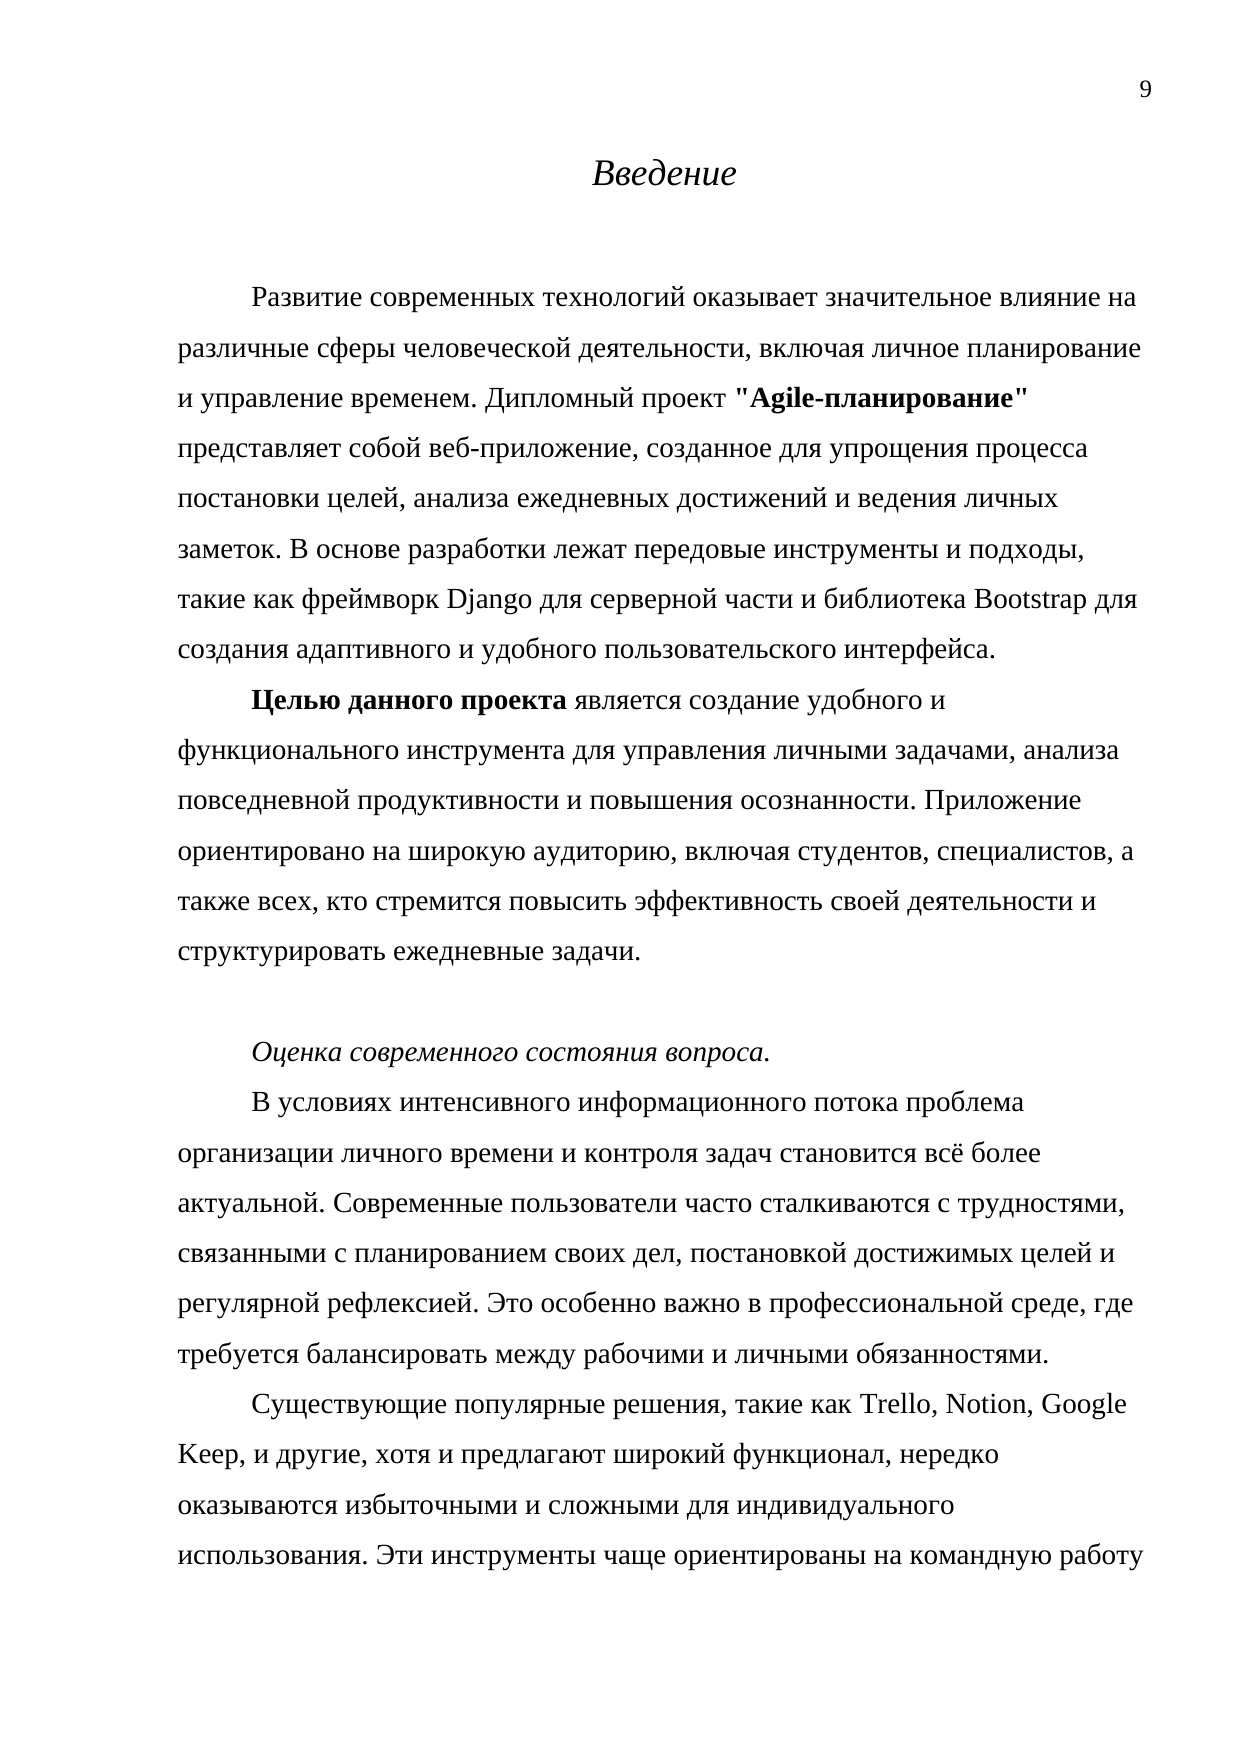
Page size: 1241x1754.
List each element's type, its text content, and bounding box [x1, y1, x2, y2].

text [177, 1386, 1152, 1571]
text Целью данного проекта является создание удобного и функционального инструмента для управления личными задачами, анализа повседневной продуктивности и повышения осознанности. Приложение ориентировано на широкую аудиторию, включая студентов, специалистов, а также всех, кто стремится повысить эффективность своей деятельности и структурировать ежедневные задачи. [177, 682, 1152, 967]
text Введение [177, 150, 1152, 193]
text В условиях интенсивного информационного потока проблема организации личного времени и контроля задач становится всё более актуальной. Современные пользователи часто сталкиваются с трудностями, связанными с планированием своих дел, постановкой достижимых целей и регулярной рефлексией. Это особенно важно в профессиональной среде, где требуется балансировать между рабочими и личными обязанностями. [177, 1084, 1152, 1369]
text Развитие современных технологий оказывает значительное влияние на различные сферы человеческой деятельности, включая личное планирование и управление временем. Дипломный проект "Agile-планирование" представляет собой веб-приложение, созданное для упрощения процесса постановки целей, анализа ежедневных достижений и ведения личных заметок. В основе разработки лежат передовые инструменты и подходы, такие как фреймворк Django для серверной части и библиотека Bootstrap для создания адаптивного и удобного пользовательского интерфейса. [177, 279, 1152, 665]
text Оценка современного состояния вопроса. [177, 1034, 1152, 1068]
